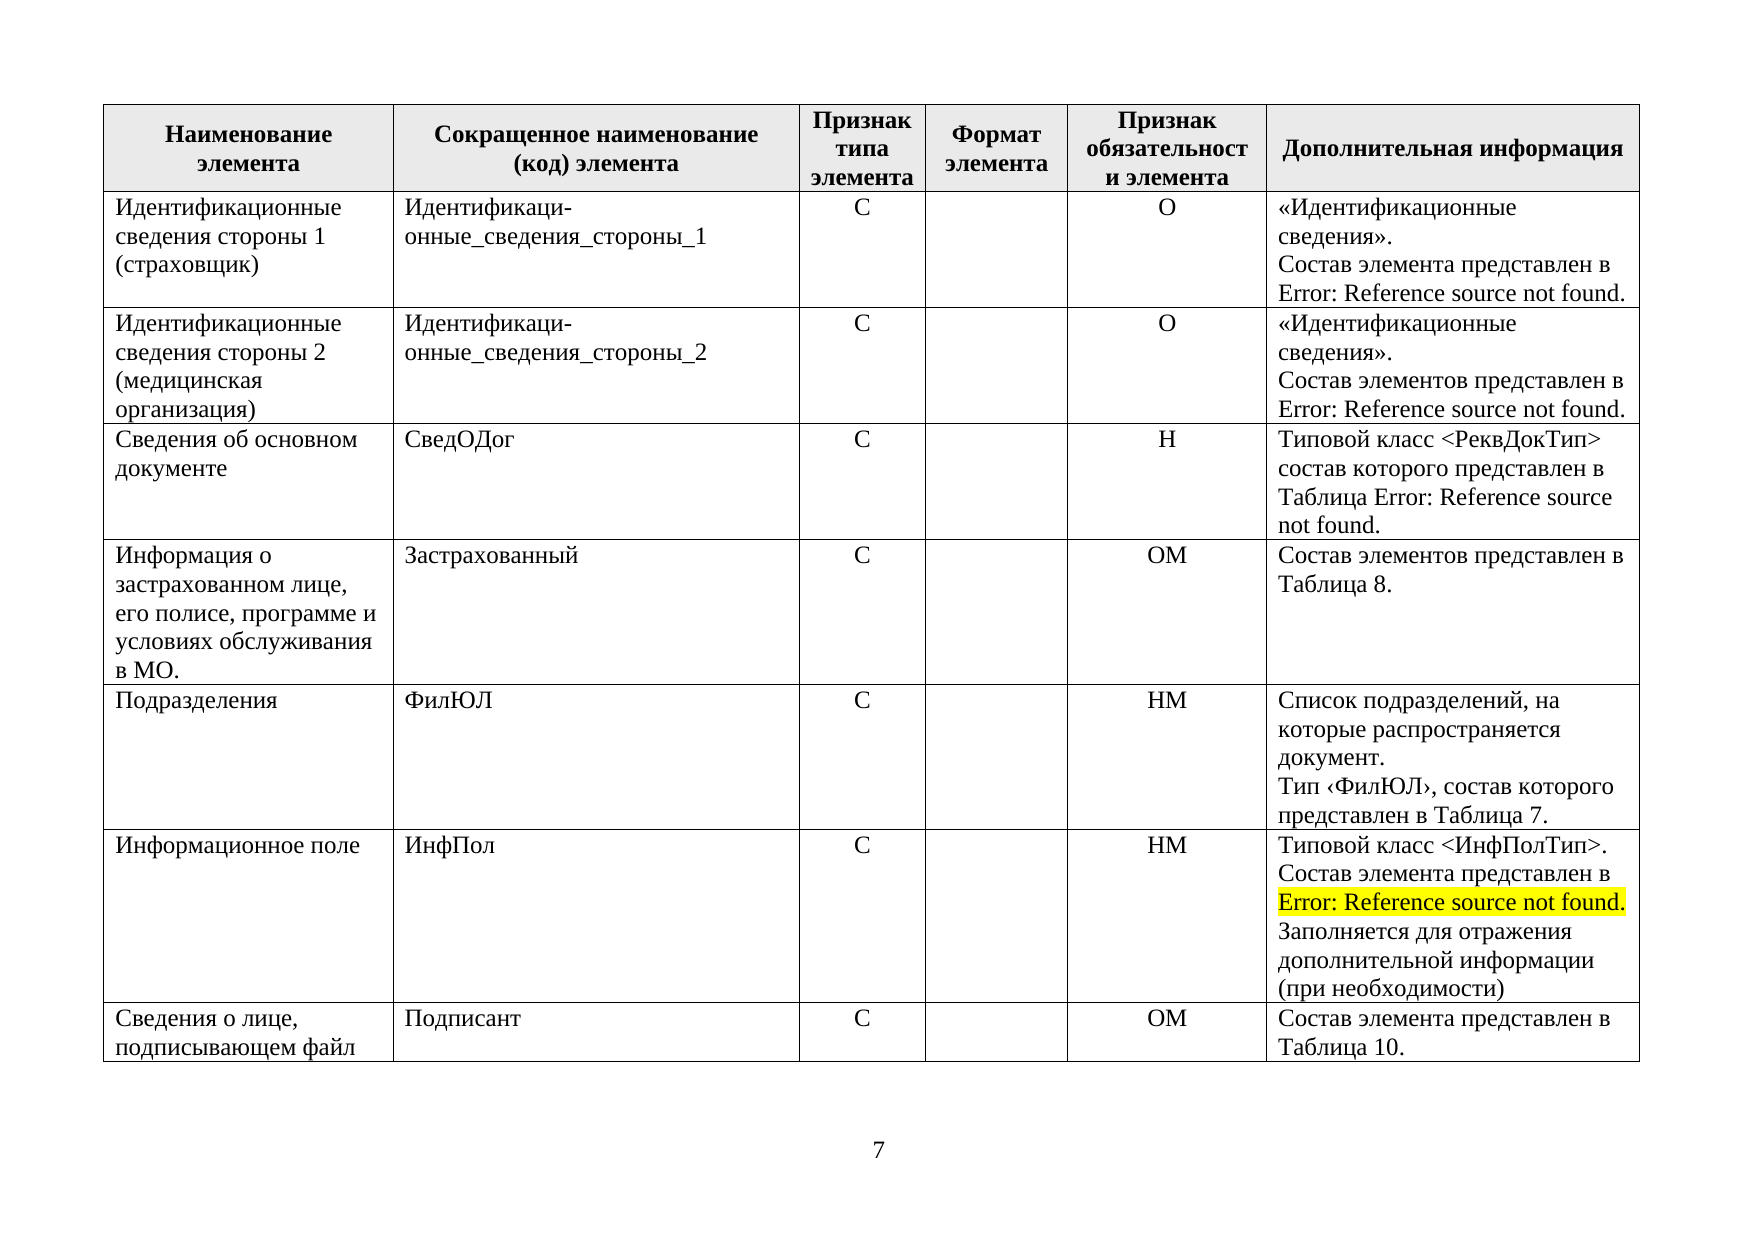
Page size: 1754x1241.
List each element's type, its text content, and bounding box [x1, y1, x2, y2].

table_cell «Идентификационные сведения». Состав элементов представлен в Таблица 3. [1267, 308, 1639, 423]
table_cell [926, 685, 1067, 829]
table_cell С [800, 1003, 925, 1061]
table_cell С [800, 685, 925, 829]
table_cell НМ [1068, 685, 1266, 829]
table_cell Информация о застрахованном лице, его полисе, программе и условиях обслуживания в МО. [104, 540, 393, 684]
table_cell Список подразделений, на которые распространяется документ. Тип ‹ФилЮЛ›, состав которого представлен в Таблица 7. [1267, 685, 1639, 829]
table_cell С [800, 424, 925, 539]
table_cell Сведения об основном документе [104, 424, 393, 539]
table_cell Идентификационные сведения стороны 2 (медицинская организация) [104, 308, 393, 423]
table_cell Идентификационные_сведения_стороны_1 [394, 192, 799, 307]
table_cell СведОДог [394, 424, 799, 539]
table_cell Подписант [394, 1003, 799, 1061]
table_cell ОМ [1068, 1003, 1266, 1061]
table_cell О [1068, 308, 1266, 423]
table_cell [926, 540, 1067, 684]
table_header Признак обязательности элемента [1068, 105, 1266, 191]
table_cell С [800, 308, 925, 423]
table_cell С [800, 192, 925, 307]
table_cell Идентификационные_сведения_стороны_2 [394, 308, 799, 423]
table_header Сокращенное наименование (код) элемента [394, 105, 799, 191]
table_cell ОМ [1068, 540, 1266, 684]
table_cell Н [1068, 424, 1266, 539]
table_cell Застрахованный [394, 540, 799, 684]
table_cell «Идентификационные сведения». Состав элемента представлен в Таблица 3. [1267, 192, 1639, 307]
table_cell [926, 830, 1067, 1002]
table_header Признак типа элемента [800, 105, 925, 191]
table_cell С [800, 540, 925, 684]
table_cell Сведения о лице, подписывающем файл [104, 1003, 393, 1061]
table_cell [926, 308, 1067, 423]
table_cell Информационное поле [104, 830, 393, 1002]
table_cell [926, 192, 1067, 307]
table_cell ФилЮЛ [394, 685, 799, 829]
table_cell Подразделения [104, 685, 393, 829]
table_cell О [1068, 192, 1266, 307]
table_cell ИнфПол [394, 830, 799, 1002]
table_header Формат элемента [926, 105, 1067, 191]
table_cell С [800, 830, 925, 1002]
table_cell Идентификационные сведения стороны 1 (страховщик) [104, 192, 393, 307]
table_header Дополнительная информация [1267, 105, 1639, 191]
table_cell Состав элементов представлен в Таблица 8. [1267, 540, 1639, 684]
table_cell НМ [1068, 830, 1266, 1002]
table_cell Типовой класс <ИнфПолТип>. Состав элемента представлен в Таблица 17. Заполняется для отражения дополнительной информации (при необходимости) [1267, 830, 1639, 1002]
table_cell [926, 424, 1067, 539]
table_cell [926, 1003, 1067, 1061]
table_header Наименование элемента [104, 105, 393, 191]
